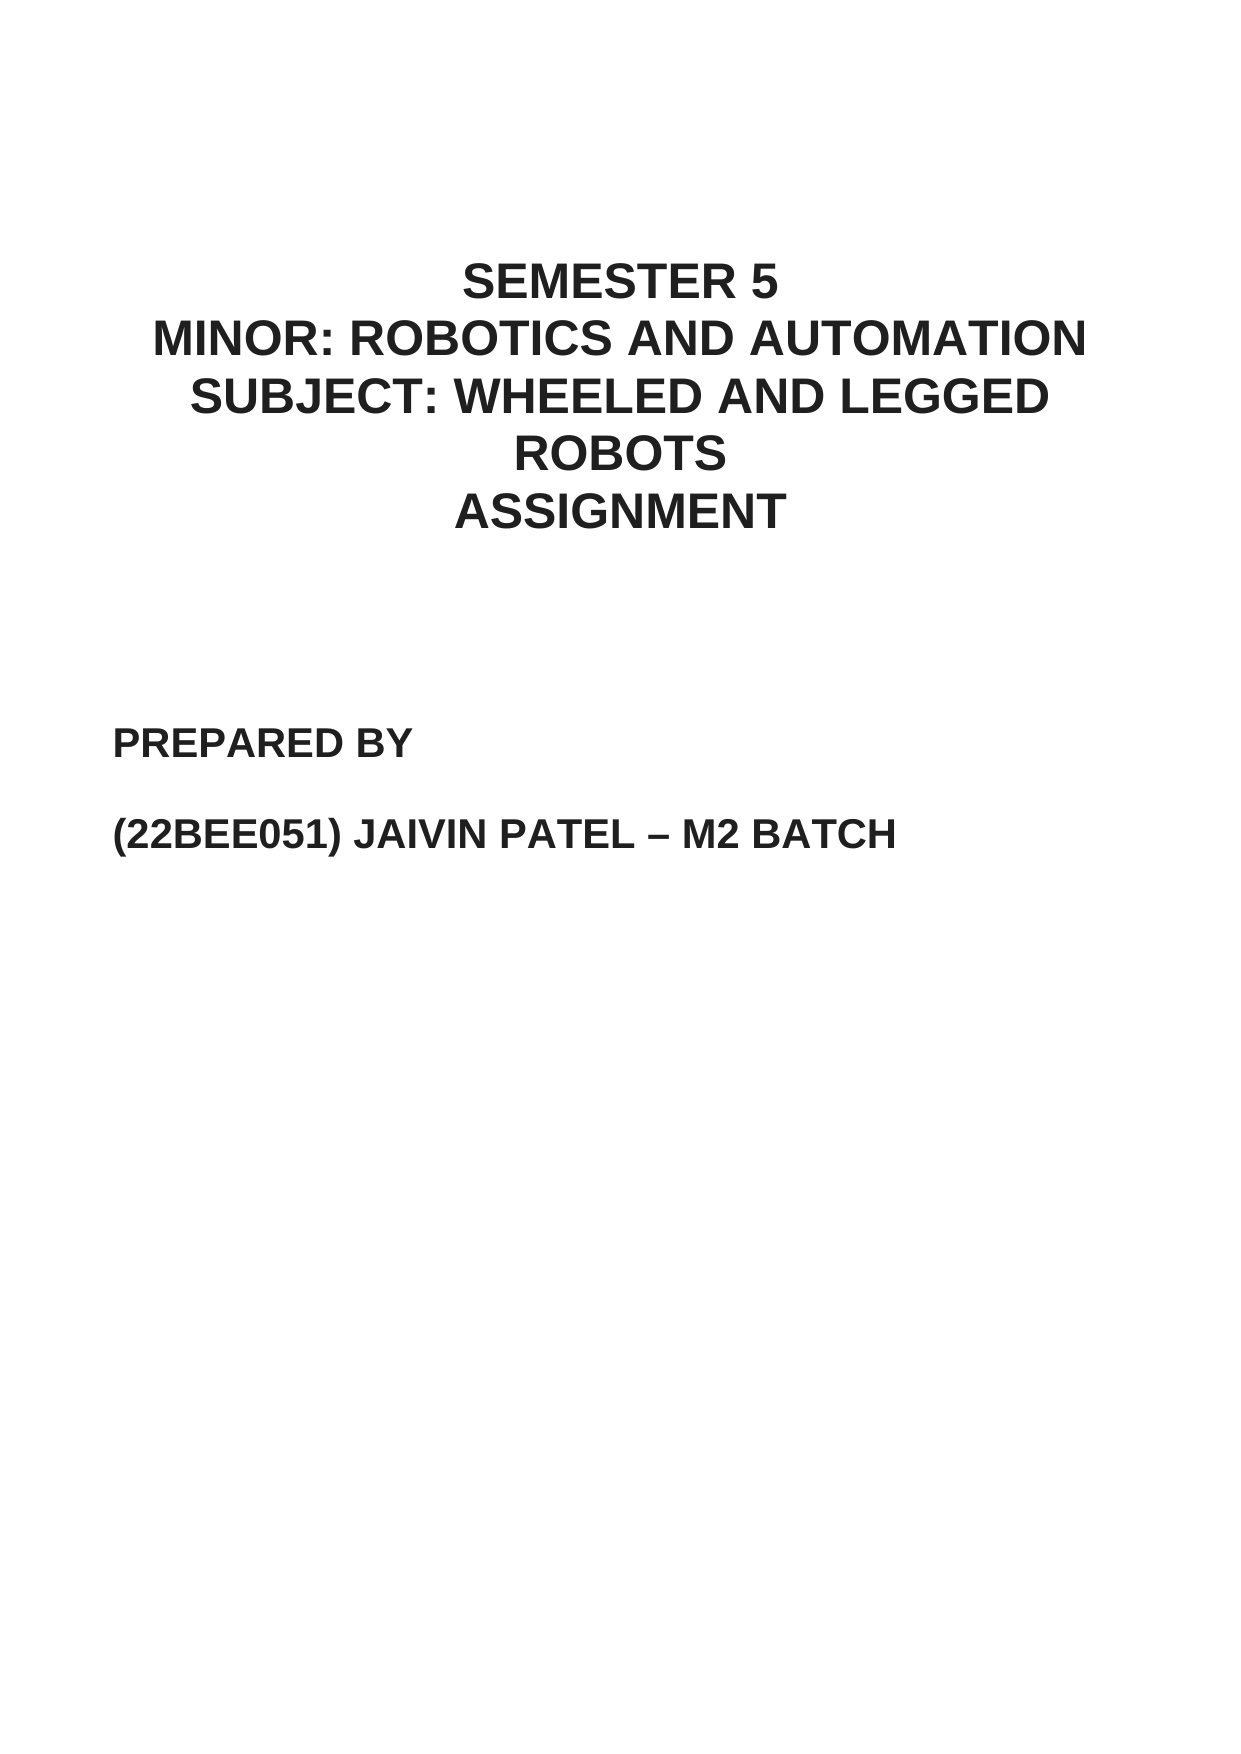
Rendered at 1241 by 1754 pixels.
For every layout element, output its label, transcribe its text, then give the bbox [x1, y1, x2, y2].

text MINOR: ROBOTICS AND AUTOMATION [112, 309, 1128, 366]
text ASSIGNMENT [112, 481, 1128, 539]
text SEMESTER 5 [112, 251, 1128, 309]
text PREPARED BY [112, 718, 1128, 766]
text (22BEE051) JAIVIN PATEL – M2 BATCH [112, 809, 1128, 857]
text SUBJECT: WHEELED AND LEGGED ROBOTS [112, 366, 1128, 481]
